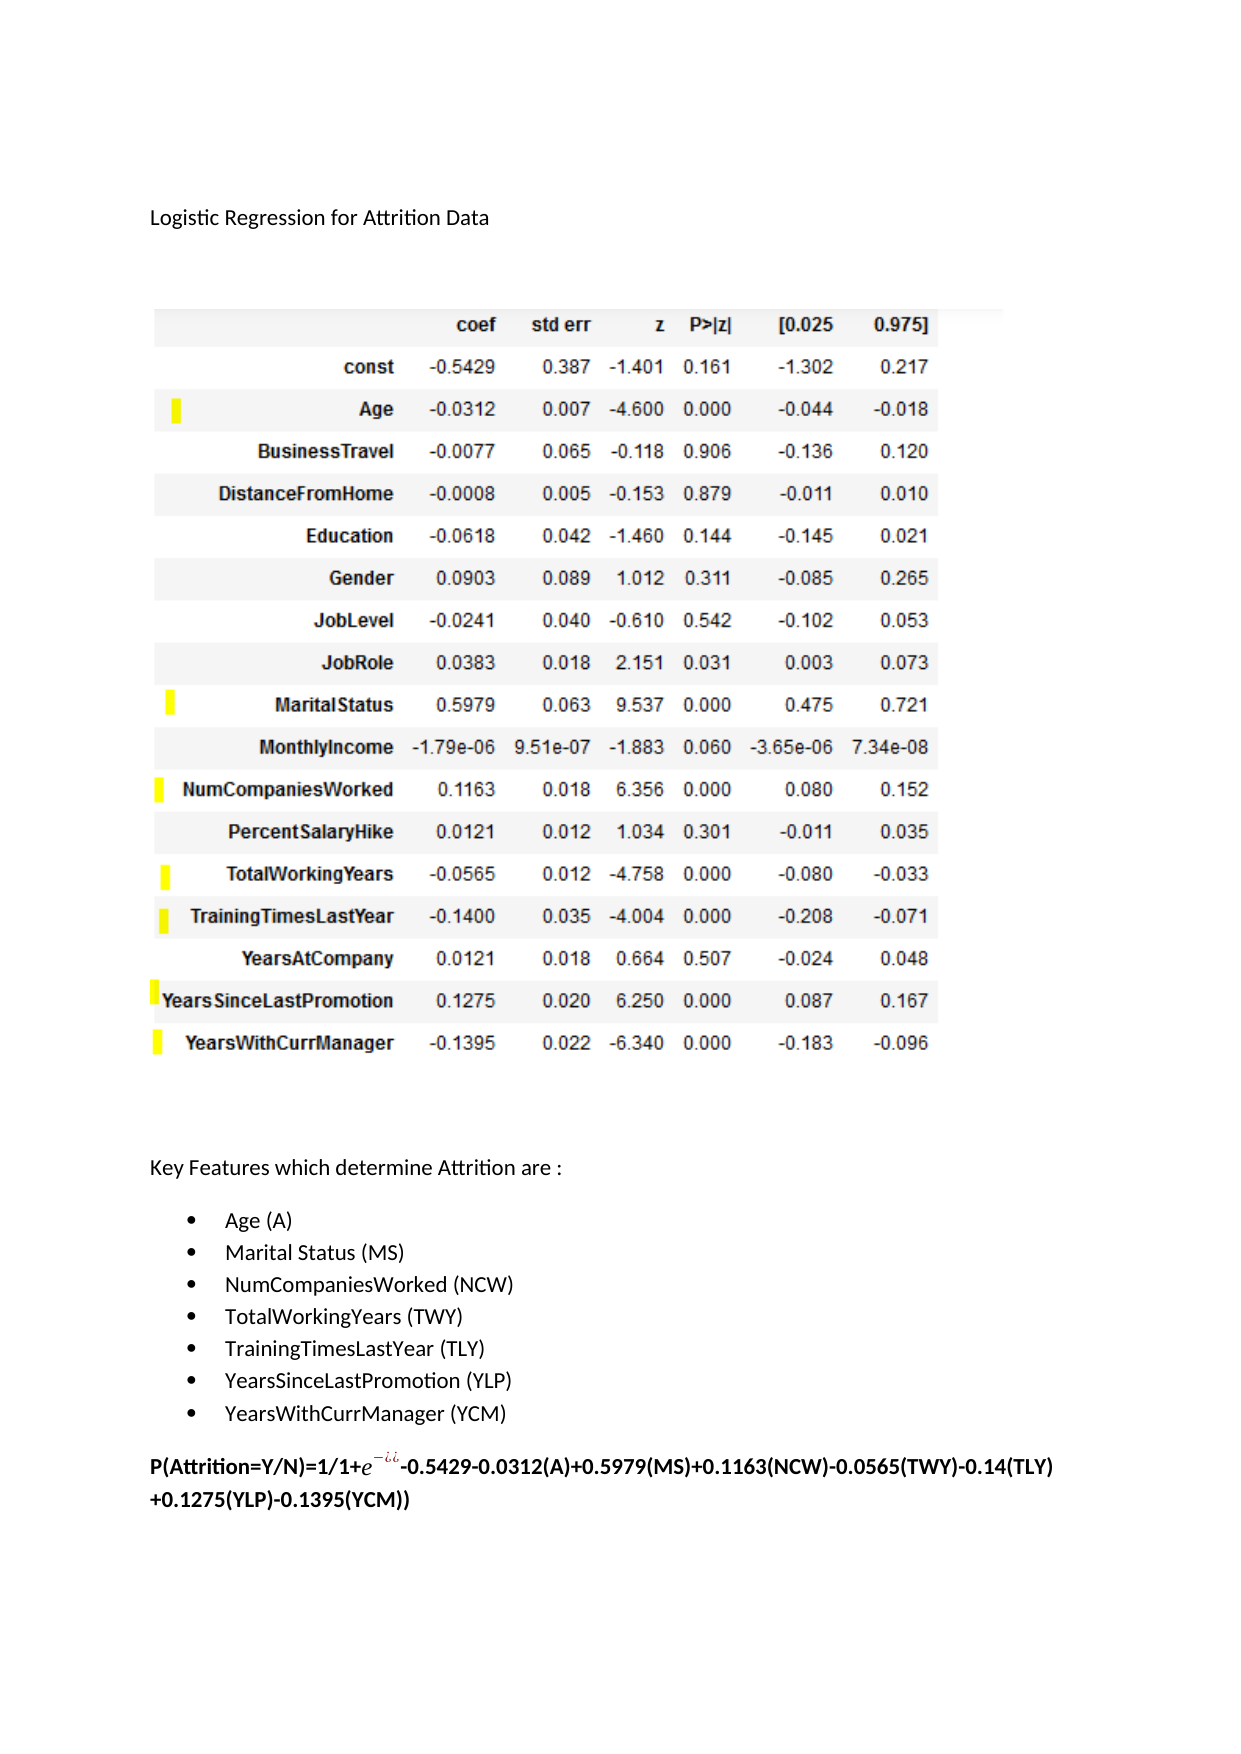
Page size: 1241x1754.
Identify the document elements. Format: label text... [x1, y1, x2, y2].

list TotalWorkingYears (TWY) [187, 1302, 1090, 1330]
list NumCompaniesWorked (NCW) [187, 1270, 1090, 1298]
list YearsWithCurrManager (YCM) [187, 1399, 1090, 1427]
text Logistic Regression for Attrition Data [150, 203, 1090, 231]
picture [150, 309, 1004, 1075]
list YearsSinceLastPromotion (YLP) [187, 1367, 1090, 1395]
list Age (A) [187, 1206, 1090, 1234]
text P(Attrition=Y/N)=1/1+-0.5429-0.0312(A)+0.5979(MS)+0.1163(NCW)-0.0565(TWY)-0.14(TLY)+0.1275(YLP)-0.1395(YCM)) [150, 1452, 1090, 1513]
list Marital Status (MS) [187, 1238, 1090, 1266]
text Key Features which determine Attrition are : [150, 1153, 1090, 1181]
list TrainingTimesLastYear (TLY) [187, 1334, 1090, 1362]
